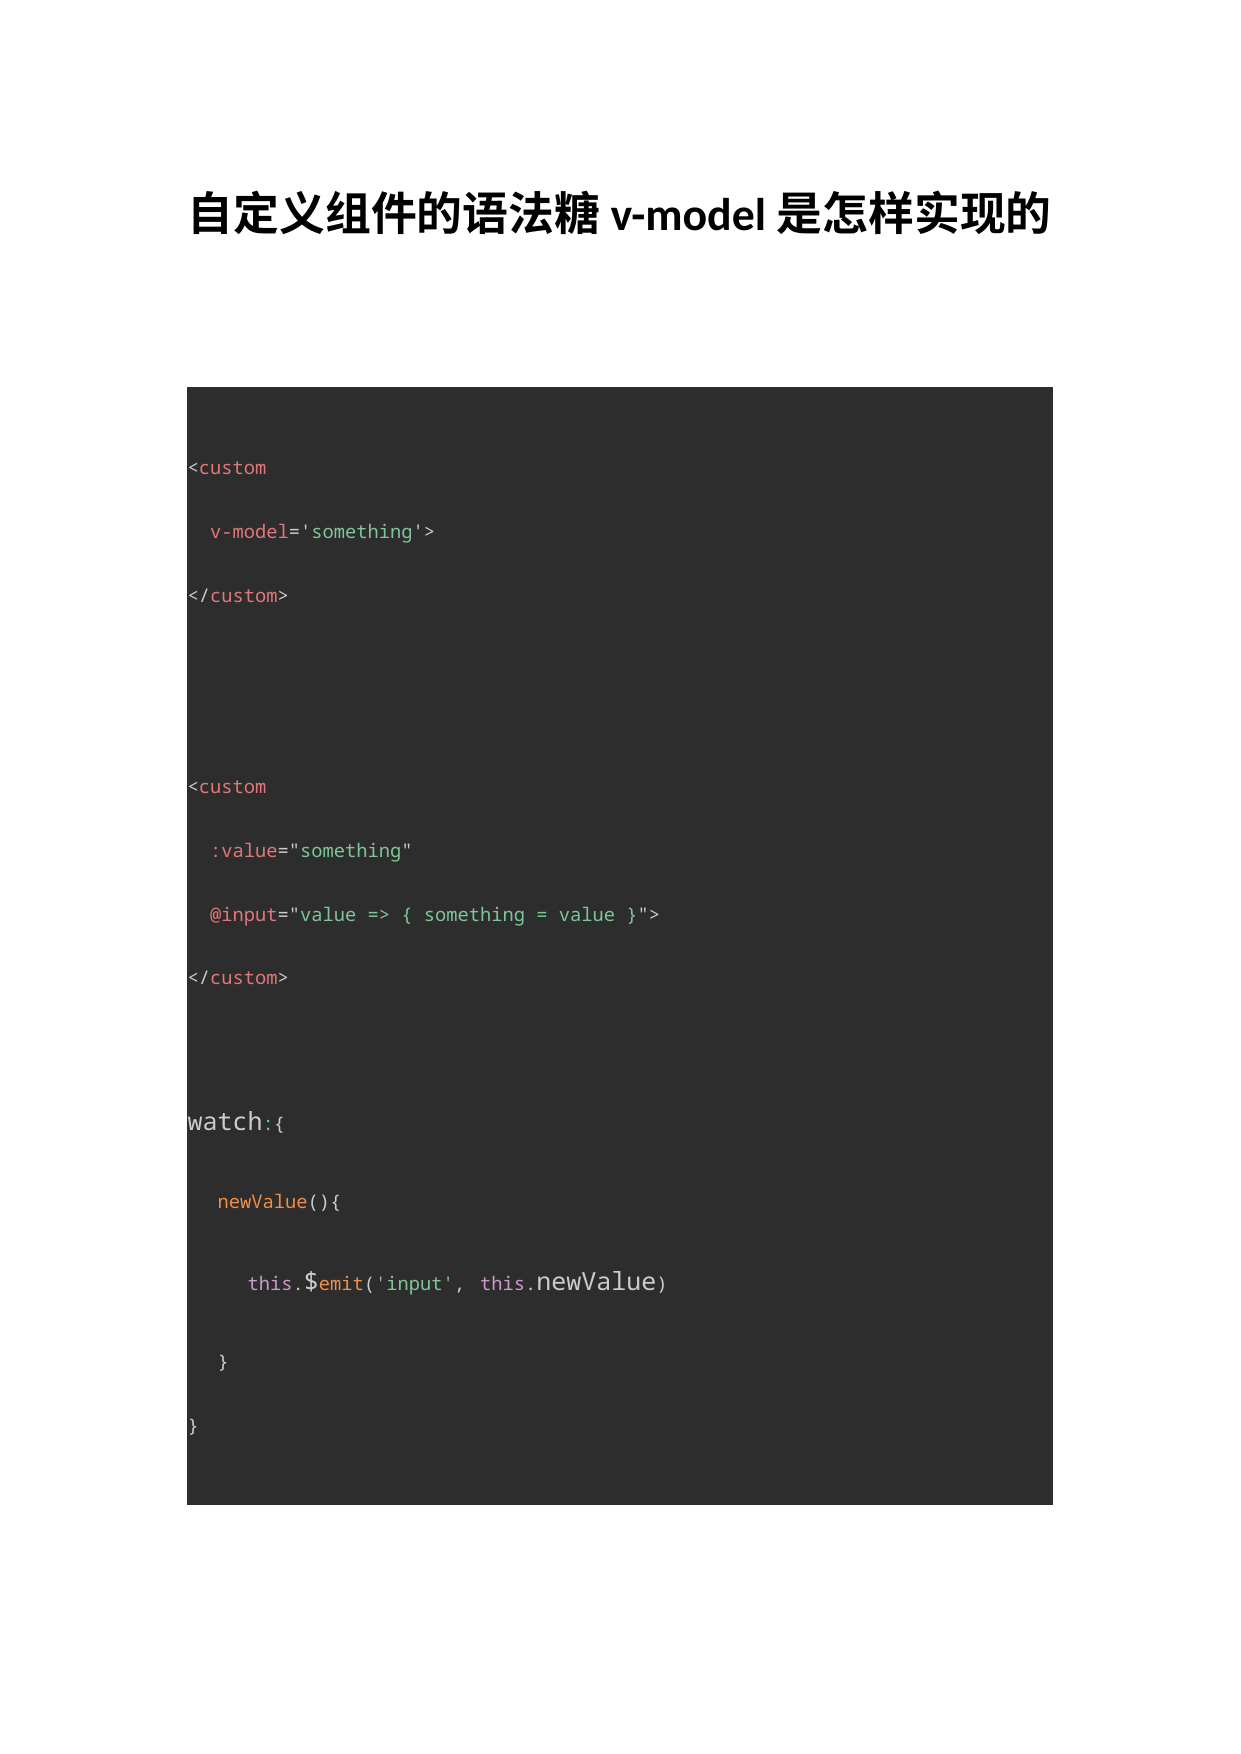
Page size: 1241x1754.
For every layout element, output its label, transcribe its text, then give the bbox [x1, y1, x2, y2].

text watch:{ [187, 1089, 1053, 1154]
text v-model='something'> [187, 515, 1053, 547]
text </custom> [187, 961, 1053, 994]
text } [187, 1345, 1053, 1377]
text @input="value => { something = value }"> [187, 897, 1053, 930]
text :value="something" [187, 834, 1053, 866]
text } [187, 1409, 1053, 1441]
text <custom [187, 451, 1053, 484]
text <custom [187, 770, 1053, 802]
subtitle 自定义组件的语法糖 v-model 是怎样实现的 [187, 162, 1053, 259]
text </custom> [187, 579, 1053, 611]
text newValue(){ [187, 1185, 1053, 1217]
text this.$emit('input', this.newValue) [187, 1249, 1053, 1314]
